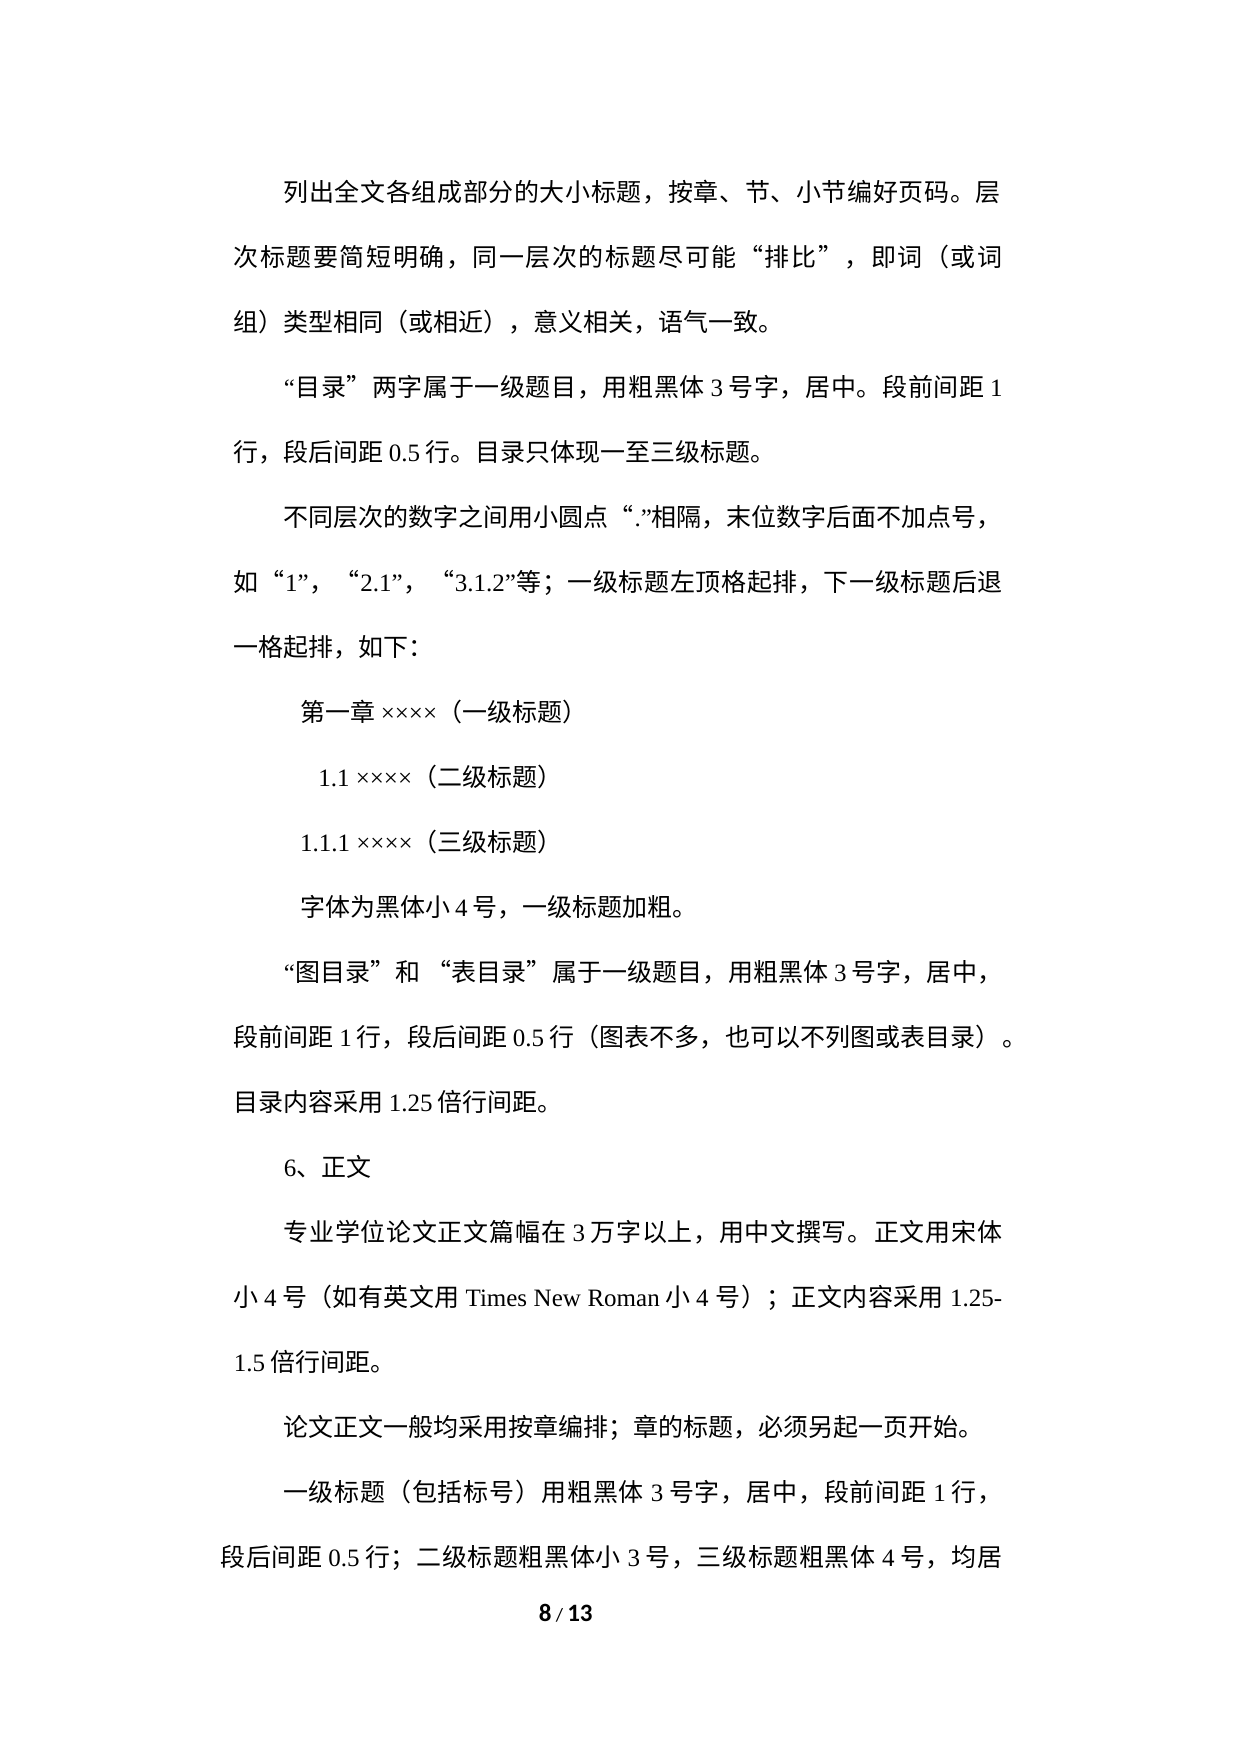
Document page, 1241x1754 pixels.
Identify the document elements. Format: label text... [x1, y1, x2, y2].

text 第一章 ××××（一级标题） [187, 678, 1002, 743]
text 1.1.1 ××××（三级标题） [187, 808, 1002, 873]
text 专业学位论文正文篇幅在3万字以上，用中文撰写。正文用宋体小4号（如有英文用Times New Roman小4 号）；正文内容采用1.25-1.5倍行间距。 [233, 1198, 1002, 1393]
text “图目录”和 “表目录”属于一级题目，用粗黑体3号字，居中，段前间距1行，段后间距0.5行（图表不多，也可以不列图或表目录）。目录内容采用1.25倍行间距。 [233, 938, 1002, 1133]
text 论文正文一般均采用按章编排；章的标题，必须另起一页开始。 [233, 1393, 1002, 1458]
text 不同层次的数字之间用小圆点“.”相隔，末位数字后面不加点号，如“1”，“2.1”，“3.1.2”等；一级标题左顶格起排，下一级标题后退一格起排，如下： [233, 483, 1002, 678]
text 1.1 ××××（二级标题） [206, 743, 1002, 808]
text 6、正文 [233, 1133, 1002, 1198]
text 列出全文各组成部分的大小标题，按章、节、小节编好页码。层次标题要简短明确，同一层次的标题尽可能“排比”，即词（或词组）类型相同（或相近），意义相关，语气一致。 [233, 158, 1002, 353]
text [220, 1458, 1002, 1588]
text 字体为黑体小4号，一级标题加粗。 [187, 873, 1002, 938]
text “目录”两字属于一级题目，用粗黑体3号字，居中。段前间距1行，段后间距0.5行。目录只体现一至三级标题。 [233, 353, 1002, 483]
